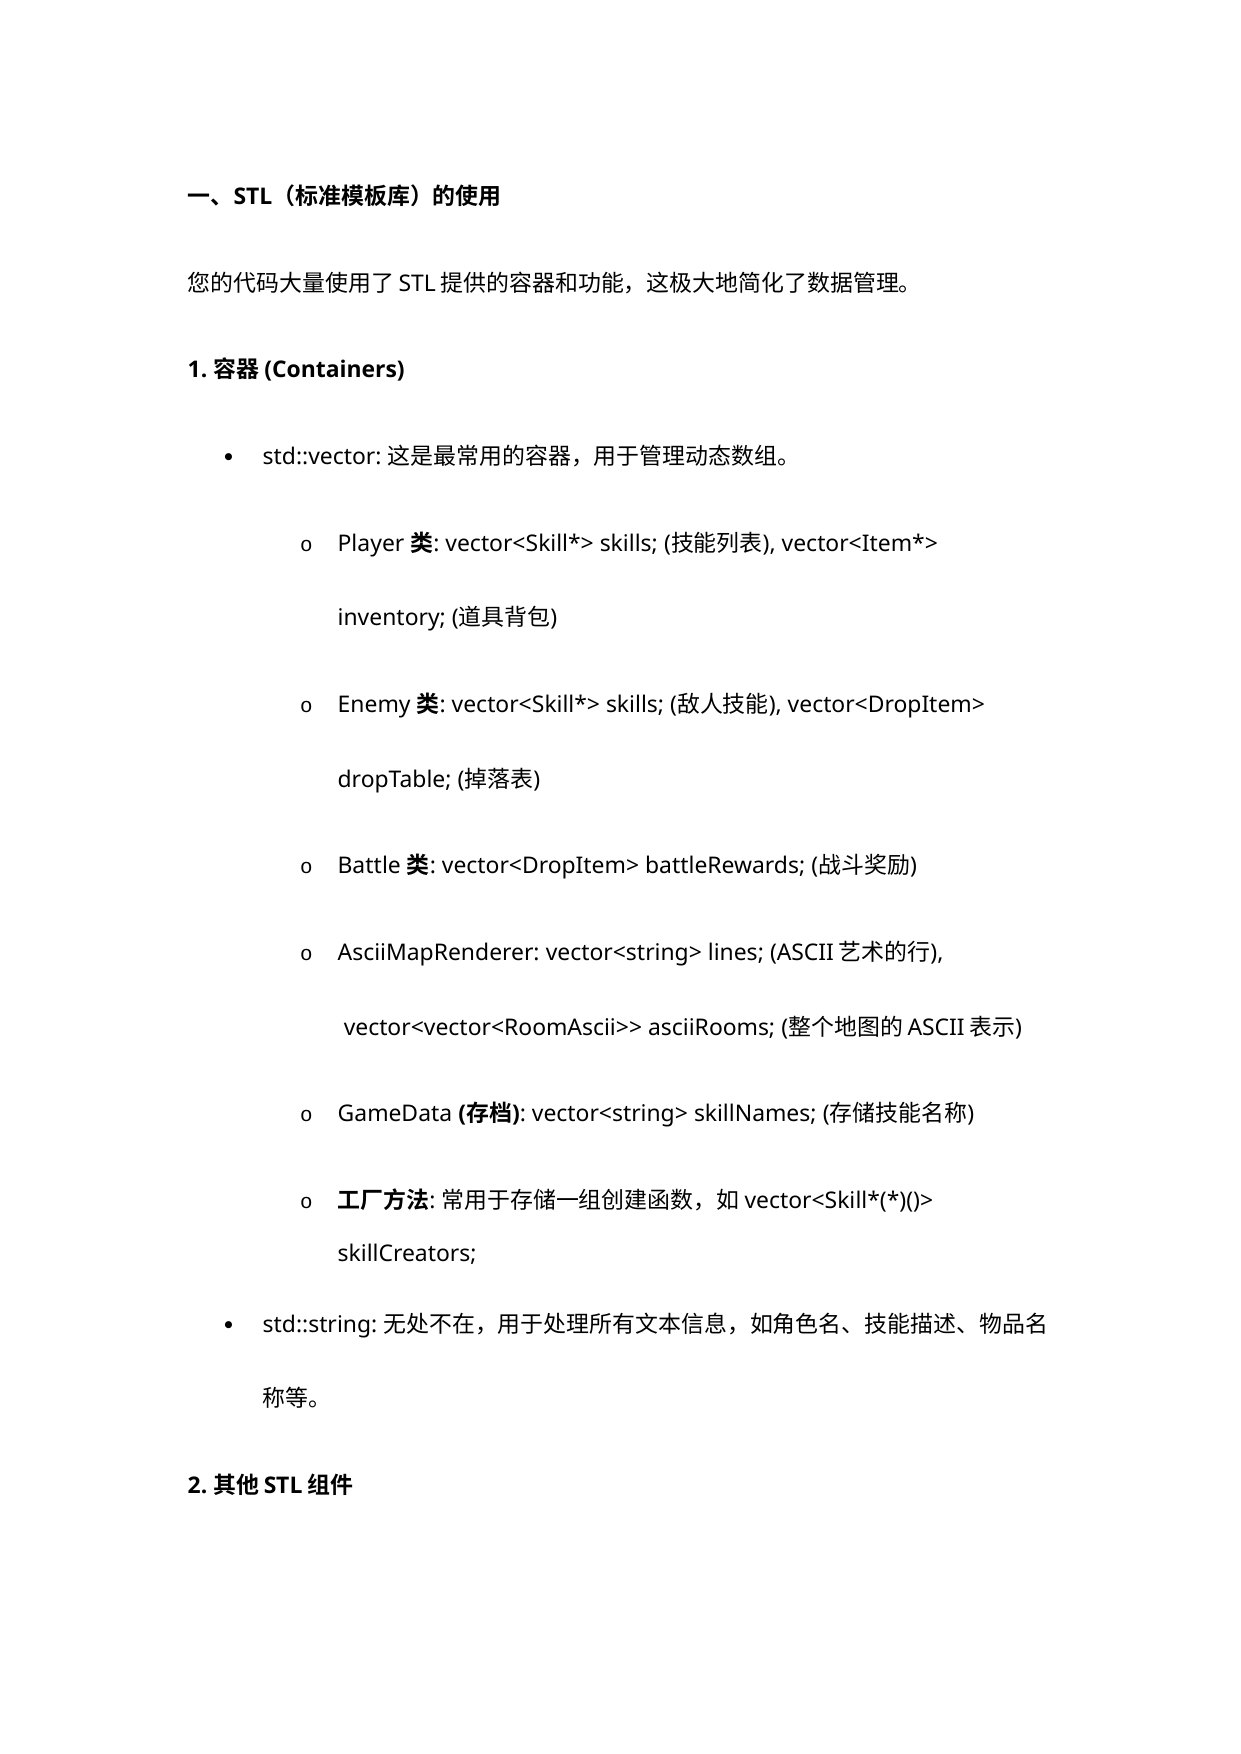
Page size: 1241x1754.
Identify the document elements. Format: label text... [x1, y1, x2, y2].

text 1. 容器 (Containers) [187, 335, 1053, 400]
list Battle 类: vector<DropItem> battleRewards; (战斗奖励) [300, 831, 1053, 896]
list GameData (存档): vector<string> skillNames; (存储技能名称) [300, 1079, 1053, 1144]
list Enemy 类: vector<Skill*> skills; (敌人技能), vector<DropItem> dropTable; (掉落表) [300, 670, 1053, 810]
text 一、STL（标准模板库）的使用 [187, 162, 1053, 227]
text 您的代码大量使用了STL提供的容器和功能，这极大地简化了数据管理。 [187, 249, 1053, 314]
list std::string: 无处不在，用于处理所有文本信息，如角色名、技能描述、物品名称等。 [225, 1290, 1053, 1429]
text 2. 其他STL组件 [187, 1451, 1053, 1516]
list Player 类: vector<Skill*> skills; (技能列表), vector<Item*> inventory; (道具背包) [300, 509, 1053, 648]
list std::vector: 这是最常用的容器，用于管理动态数组。 [225, 422, 1053, 487]
list AsciiMapRenderer: vector<string> lines; (ASCII艺术的行), vector<vector<RoomAscii>> asciiRooms; (整个地图的ASCII表示) [300, 918, 1053, 1058]
list 工厂方法: 常用于存储一组创建函数，如 vector<Skill*(*)()> skillCreators; [300, 1166, 1053, 1268]
